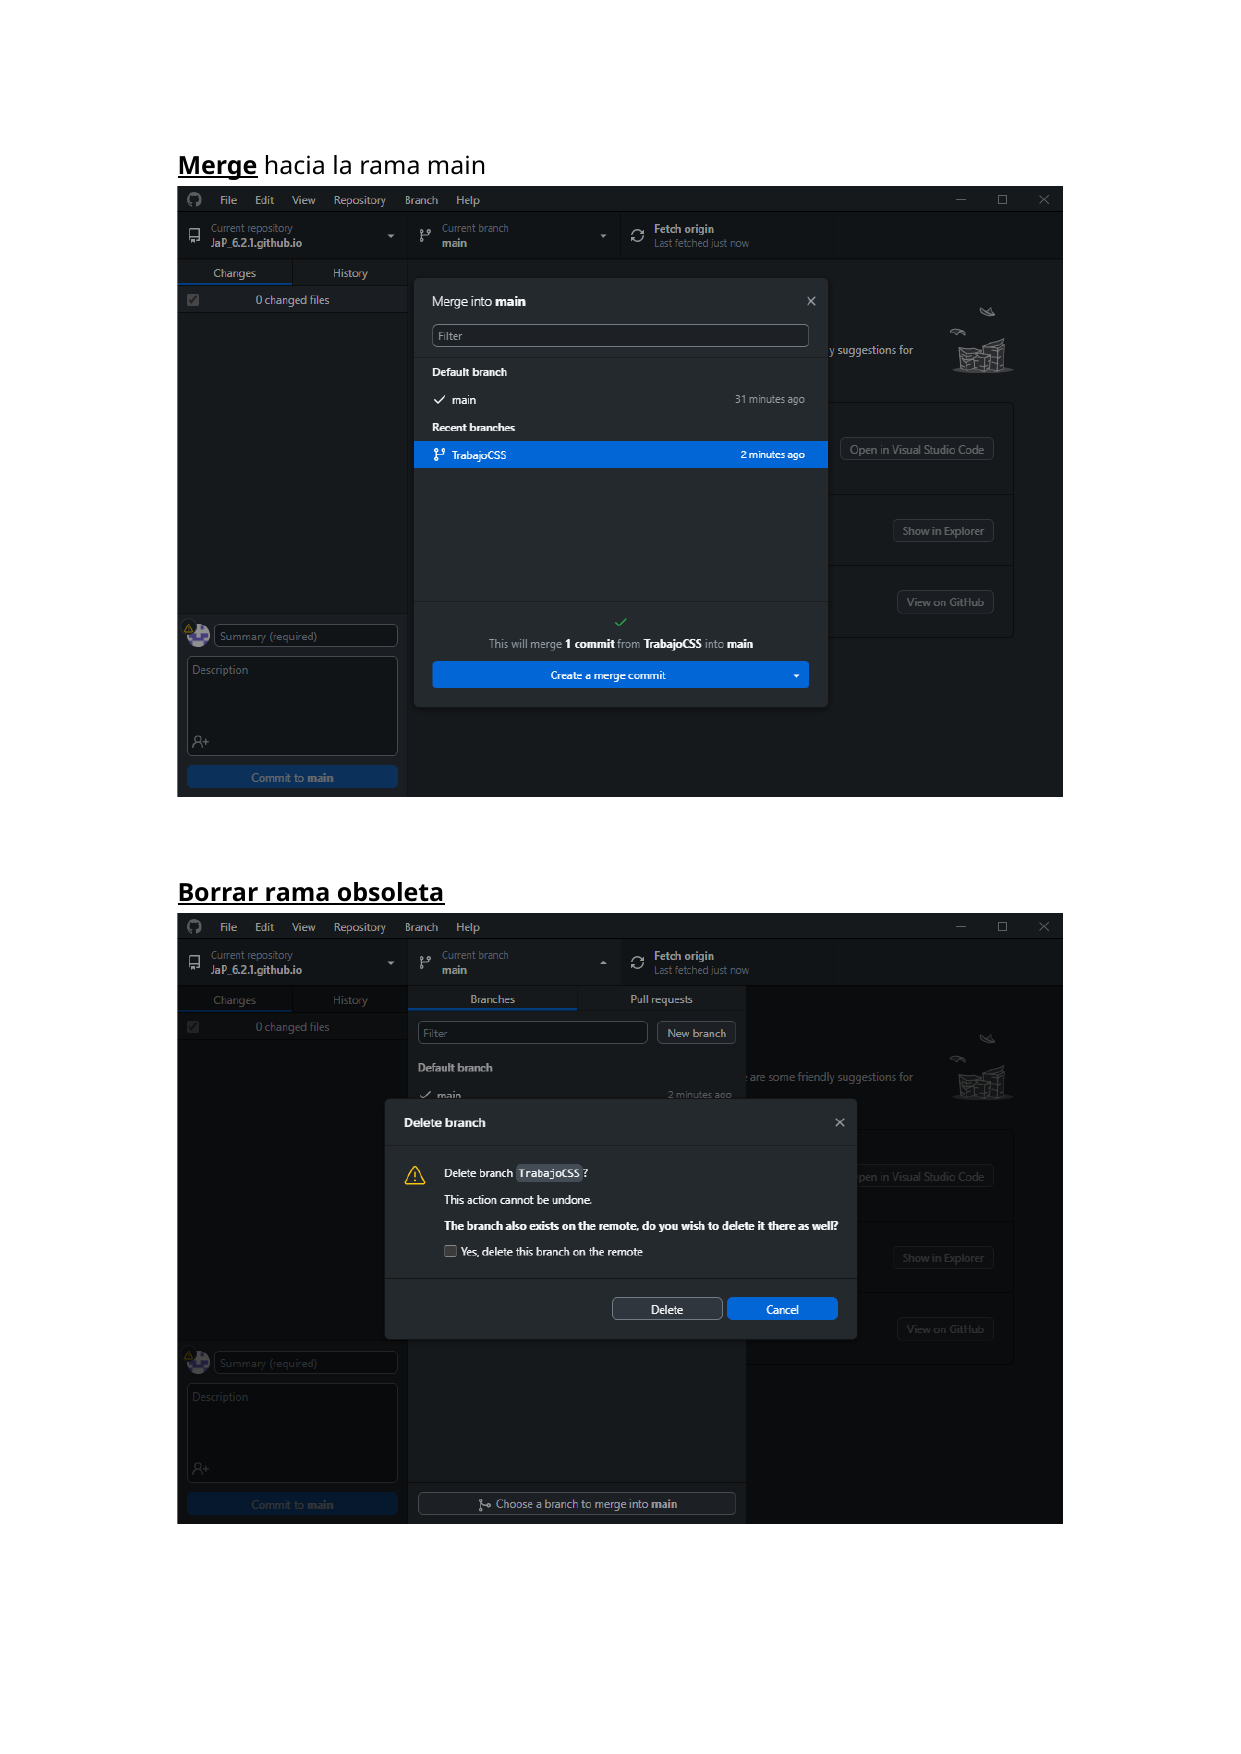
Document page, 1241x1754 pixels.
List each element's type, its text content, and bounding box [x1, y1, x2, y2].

picture [177, 186, 1063, 797]
text Borrar rama obsoleta [177, 874, 1063, 913]
text Merge hacia la rama main [177, 148, 1063, 186]
picture [177, 913, 1063, 1524]
